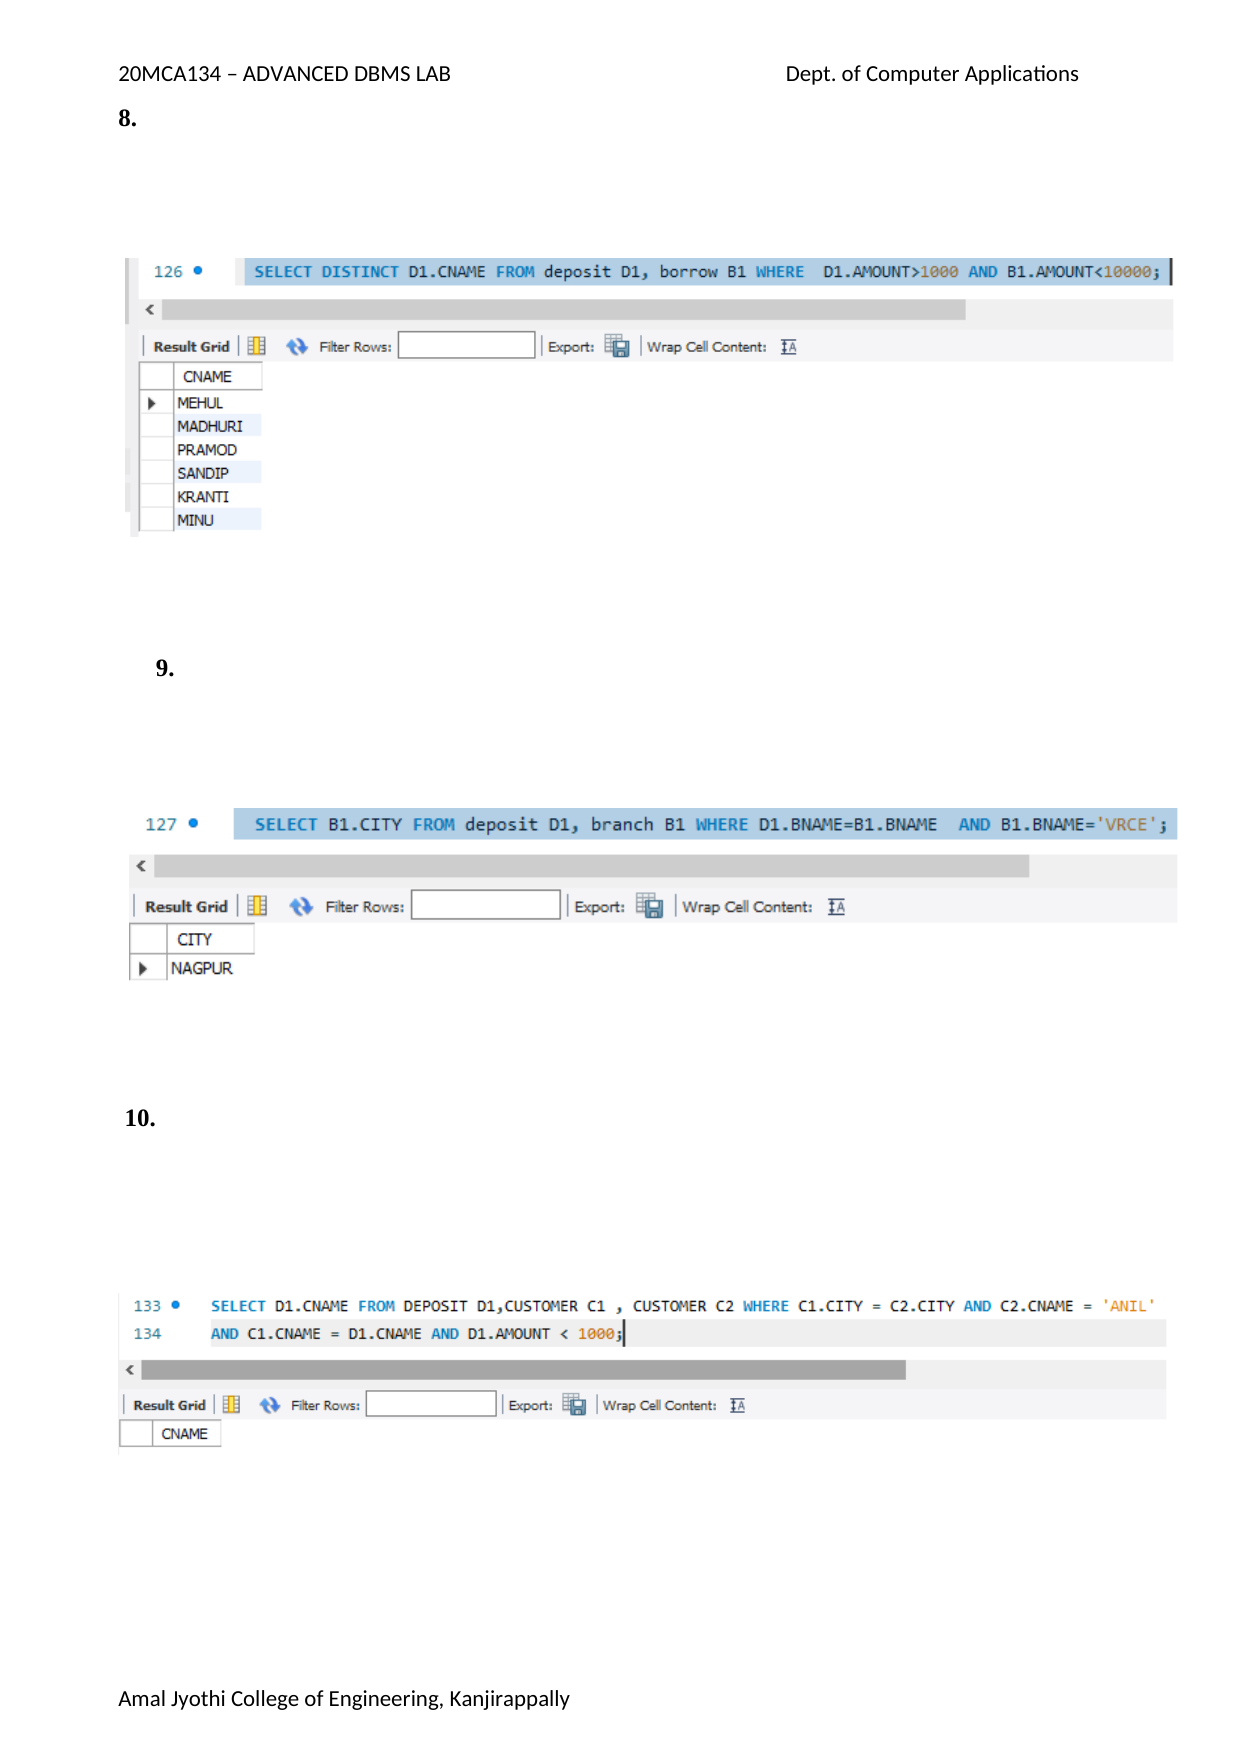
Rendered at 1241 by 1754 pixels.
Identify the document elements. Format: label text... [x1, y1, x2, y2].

picture [118, 1293, 1167, 1455]
text 10. [118, 1103, 1167, 1132]
picture [125, 258, 1174, 537]
text 9. [156, 653, 1167, 682]
picture [129, 808, 1178, 988]
text 8. [118, 103, 1167, 132]
